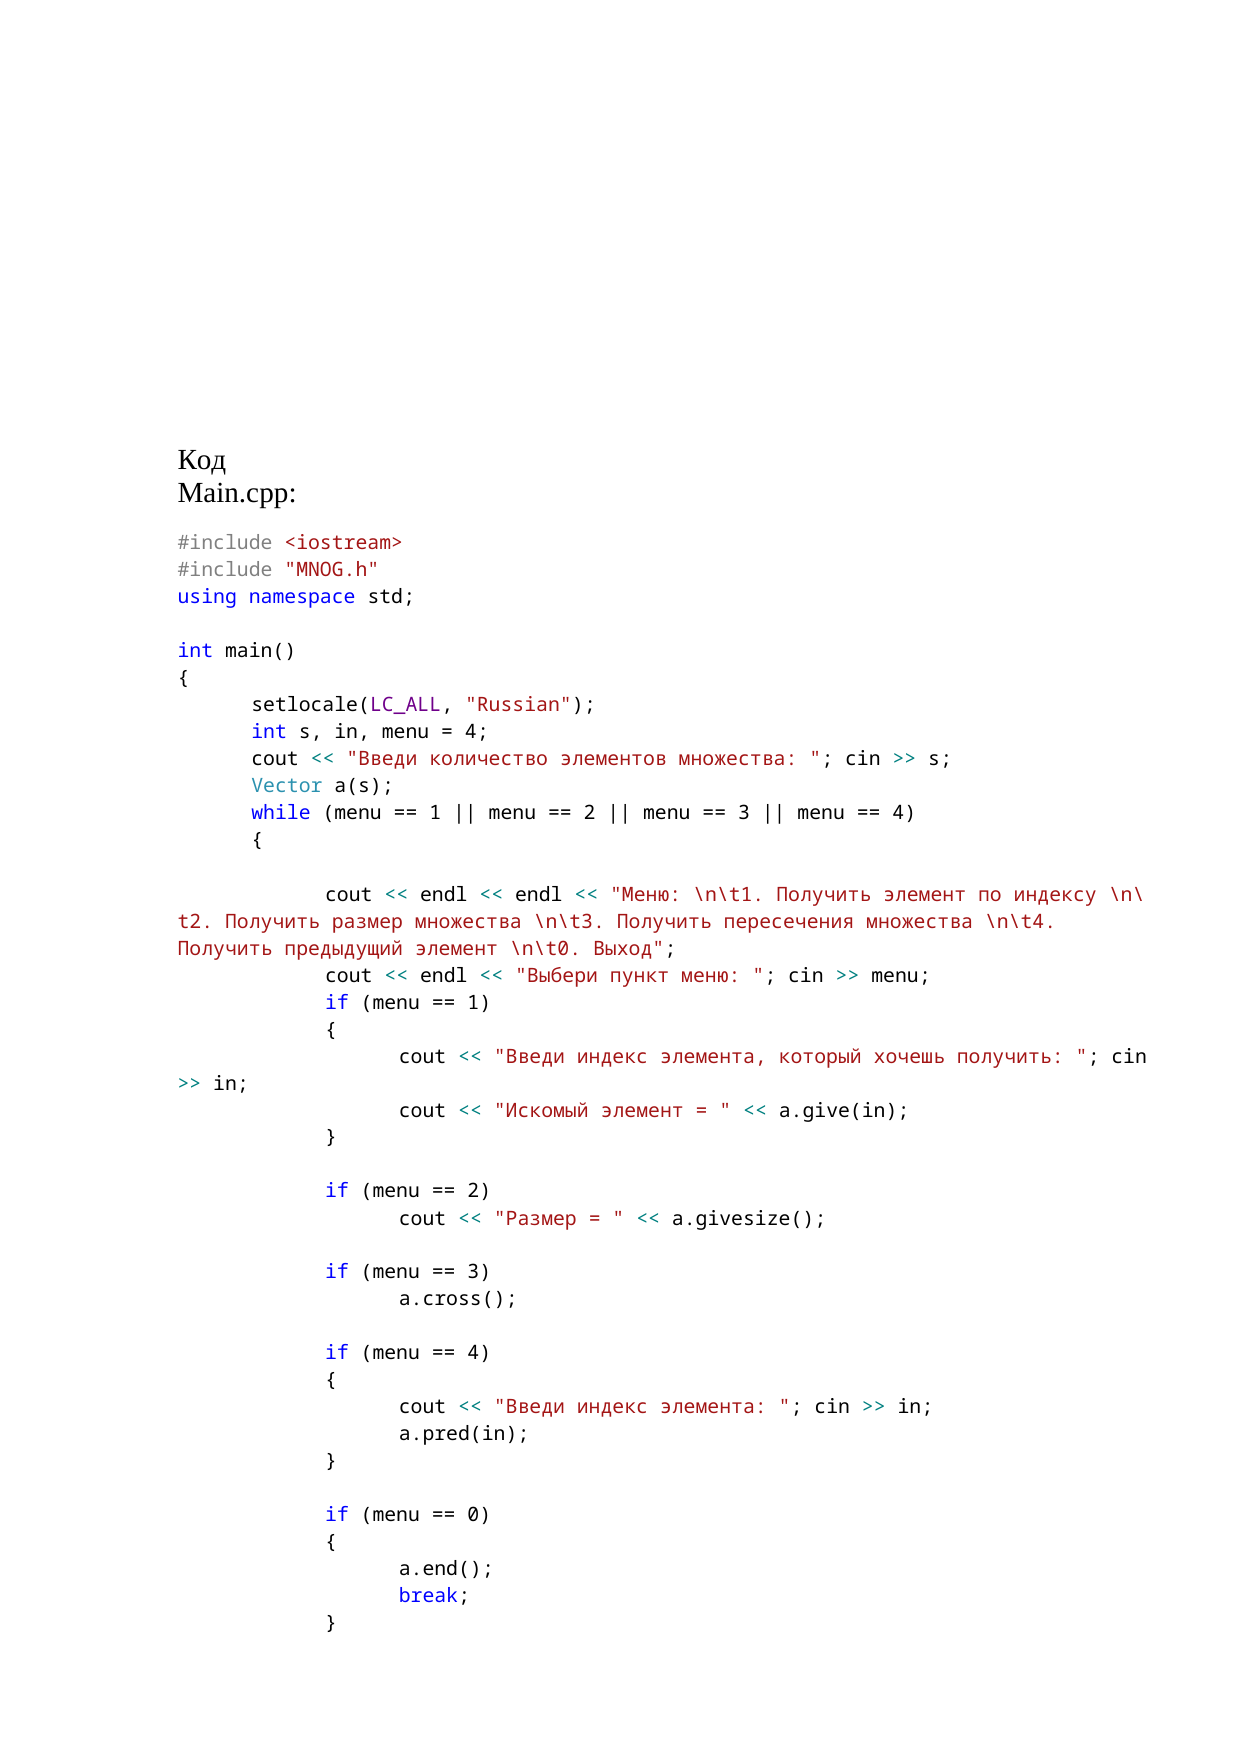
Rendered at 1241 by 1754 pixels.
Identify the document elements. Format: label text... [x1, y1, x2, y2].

text Vector a(s); [177, 771, 1152, 798]
text { [177, 825, 1152, 852]
text if (menu == 0) [177, 1501, 1152, 1527]
text a.pred(in); [177, 1419, 1152, 1447]
text a.cross(); [177, 1285, 1152, 1312]
text using namespace std; [177, 582, 1152, 609]
text cout << endl << endl << "Меню: \n\t1. Получить элемент по индексу \n\t2. Получить размер множества \n\t3. Получить пересечения множества \n\t4. Получить предыдущий элемент \n\t0. Выход"; [177, 880, 1152, 961]
text } [177, 1447, 1152, 1473]
text setlocale(LC_ALL, "Russian"); [177, 690, 1152, 717]
text } [177, 1608, 1152, 1635]
text cout << "Введи количество элементов множества: "; cin >> s; [177, 744, 1152, 771]
text Main.cpp: [177, 475, 1152, 509]
text if (menu == 4) [177, 1339, 1152, 1366]
text cout << "Введи индекс элемента: "; cin >> in; [177, 1393, 1152, 1419]
text cout << "Искомый элемент = " << a.give(in); [177, 1096, 1152, 1123]
text { [177, 1366, 1152, 1393]
text cout << "Введи индекс элемента, который хочешь получить: "; cin >> in; [177, 1042, 1152, 1096]
text if (menu == 3) [177, 1258, 1152, 1285]
text int s, in, menu = 4; [177, 717, 1152, 744]
text { [177, 1527, 1152, 1554]
text Код [177, 442, 1152, 475]
text if (menu == 2) [177, 1177, 1152, 1204]
text cout << "Размер = " << a.givesize(); [177, 1204, 1152, 1231]
text if (menu == 1) [177, 988, 1152, 1015]
text a.end(); [177, 1554, 1152, 1581]
text { [177, 663, 1152, 690]
text while (menu == 1 || menu == 2 || menu == 3 || menu == 4) [177, 798, 1152, 825]
text #include <iostream> [177, 528, 1152, 555]
text } [177, 1123, 1152, 1150]
text cout << endl << "Выбери пункт меню: "; cin >> menu; [177, 961, 1152, 988]
text { [177, 1015, 1152, 1042]
text break; [177, 1581, 1152, 1608]
text int main() [177, 636, 1152, 663]
text #include "MNOG.h" [177, 555, 1152, 582]
